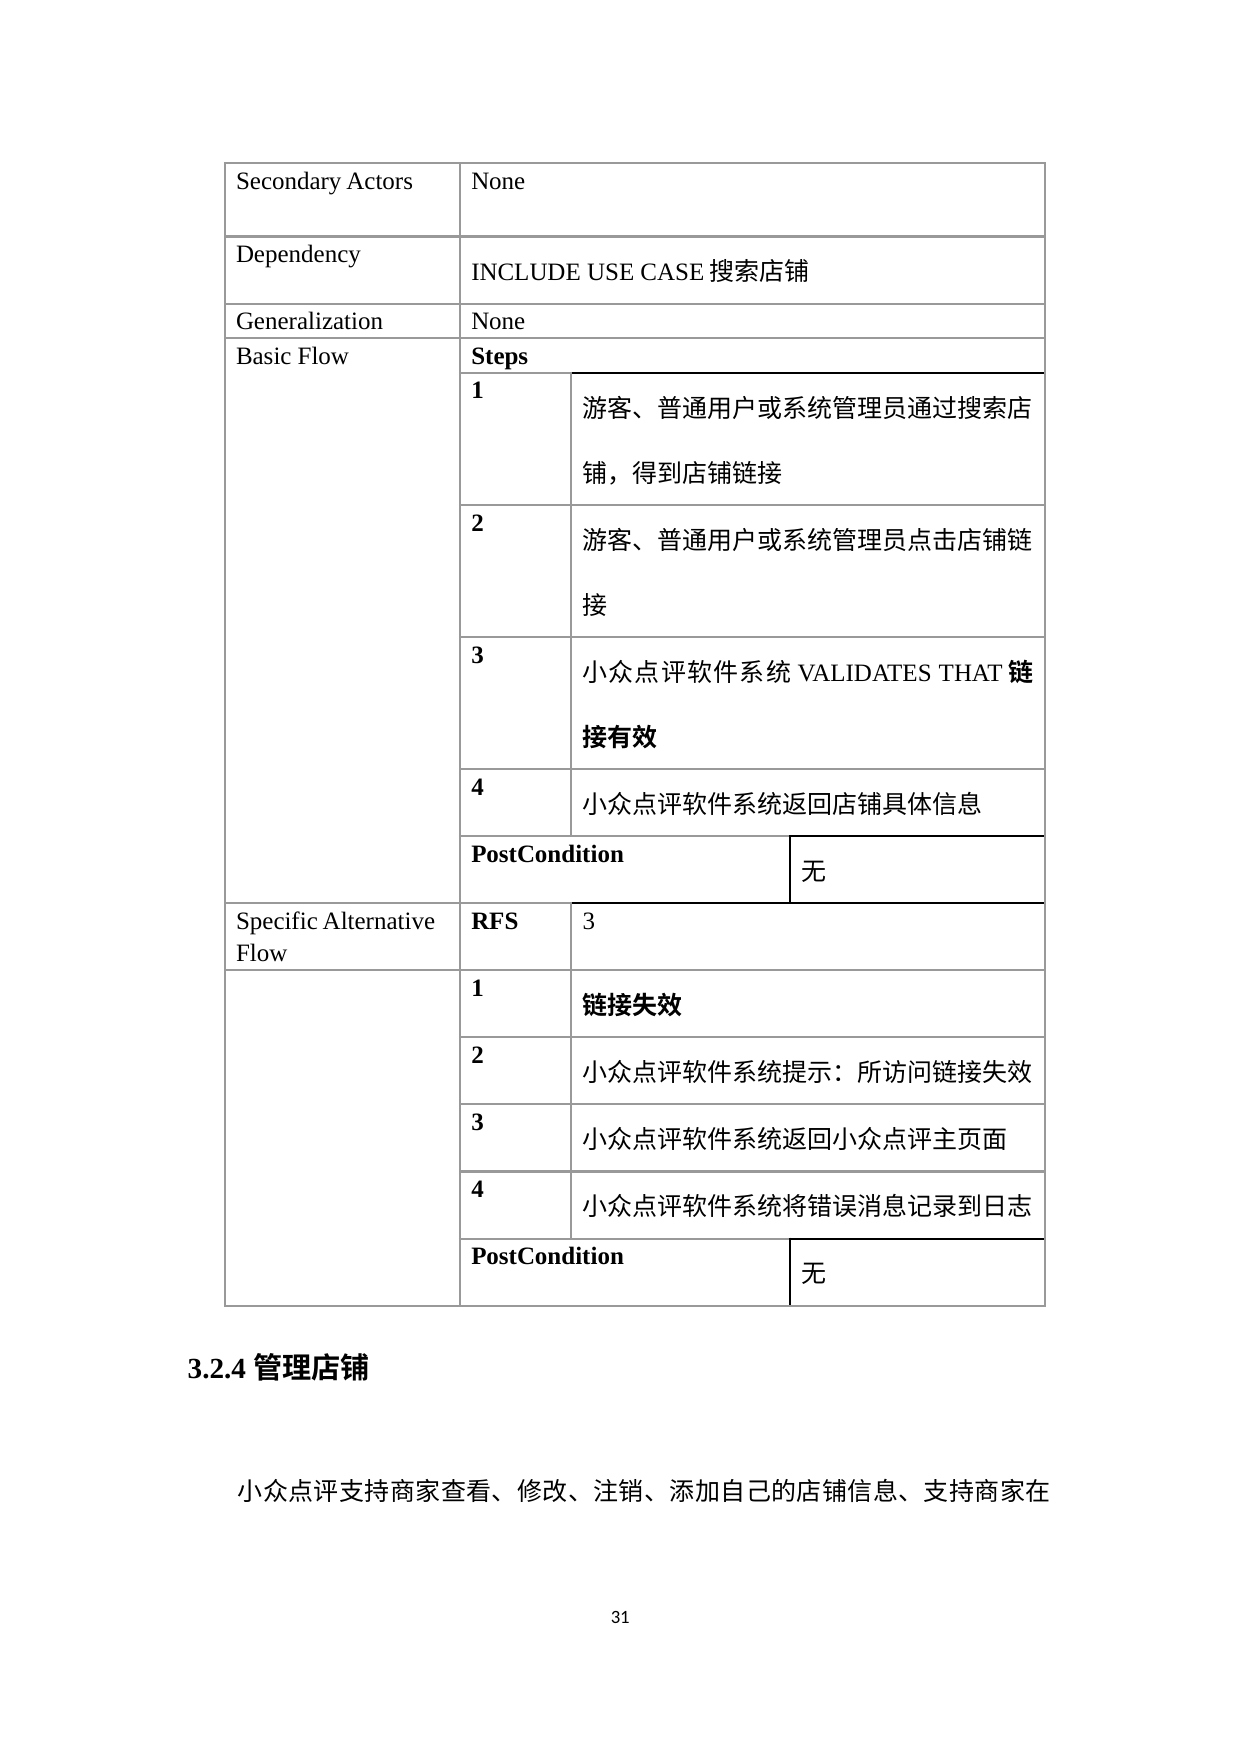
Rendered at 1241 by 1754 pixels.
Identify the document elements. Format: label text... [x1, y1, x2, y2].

table_cell 1 [461, 971, 570, 1036]
table_cell PostCondition [461, 1240, 789, 1304]
table_cell None [461, 164, 1044, 235]
table_cell [226, 971, 459, 1304]
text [187, 1457, 1053, 1522]
table_cell 小众点评软件系统将错误消息记录到日志 [572, 1173, 1044, 1237]
table_cell 无 [791, 837, 1044, 902]
table_cell 3 [461, 638, 570, 768]
table_cell Generalization [226, 305, 459, 337]
table_cell 2 [461, 506, 570, 636]
table_cell 无 [791, 1240, 1044, 1304]
table_cell INCLUDE USE CASE搜索店铺 [461, 238, 1044, 302]
table_cell 3 [572, 904, 1044, 969]
table_cell 3 [461, 1105, 570, 1170]
table_cell Secondary Actors [226, 164, 459, 235]
table_cell 小众点评软件系统VALIDATES THAT链接有效 [572, 638, 1044, 768]
table_cell 4 [461, 770, 570, 835]
table_cell 小众点评软件系统提示：所访问链接失效 [572, 1038, 1044, 1103]
table_cell 1 [461, 374, 570, 504]
table_cell 小众点评软件系统返回小众点评主页面 [572, 1105, 1044, 1170]
table_cell None [461, 305, 1044, 337]
table_cell RFS [461, 904, 570, 969]
table_cell Specific Alternative Flow [226, 904, 459, 969]
table_cell 链接失效 [572, 971, 1044, 1036]
subtitle 3.2.4 管理店铺 [187, 1334, 1053, 1399]
table_cell 小众点评软件系统返回店铺具体信息 [572, 770, 1044, 835]
table_cell 4 [461, 1173, 570, 1237]
table_cell PostCondition [461, 837, 789, 902]
table_cell 游客、普通用户或系统管理员通过搜索店铺，得到店铺链接 [572, 374, 1044, 504]
table_cell Basic Flow [226, 339, 459, 902]
table_cell Steps [461, 339, 1044, 372]
table_cell 2 [461, 1038, 570, 1103]
table_cell Dependency [226, 238, 459, 302]
table_cell 游客、普通用户或系统管理员点击店铺链接 [572, 506, 1044, 636]
